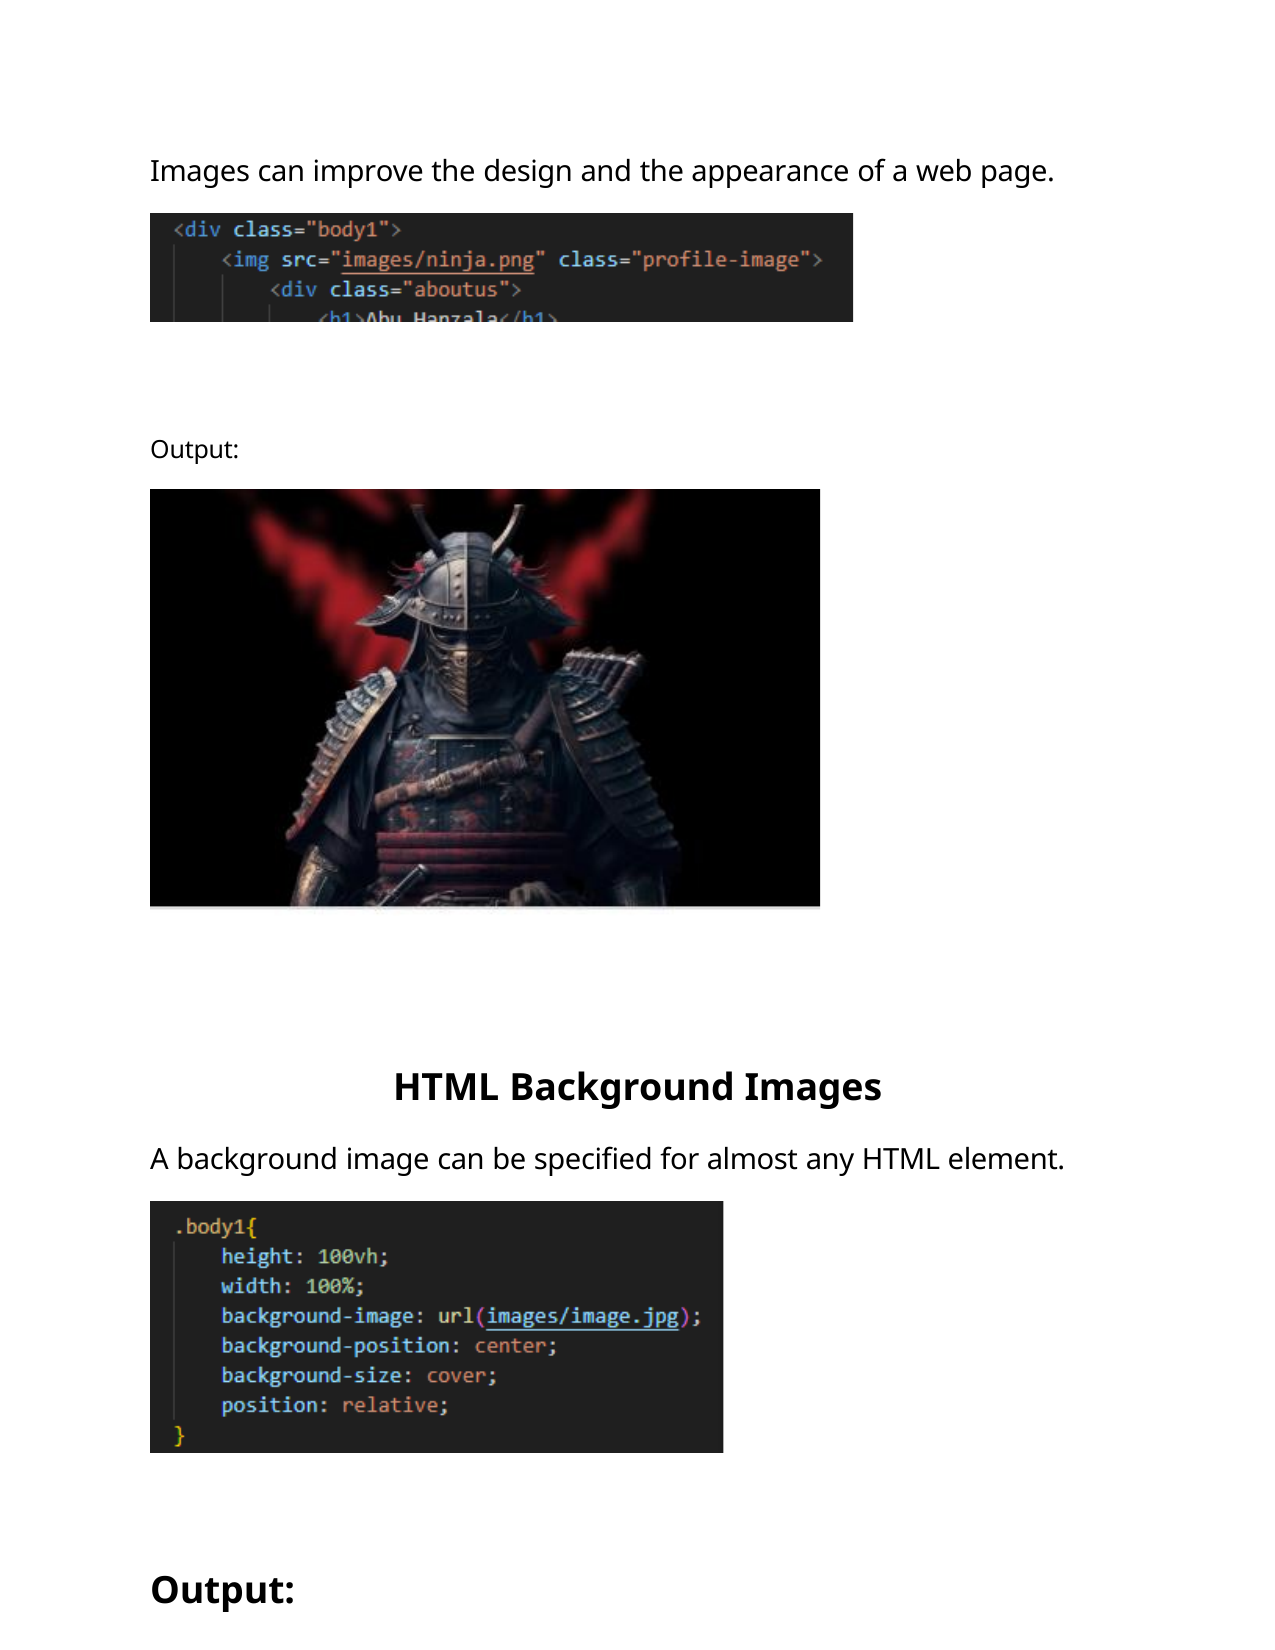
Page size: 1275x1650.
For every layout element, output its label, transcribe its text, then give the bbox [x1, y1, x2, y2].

text Output: [150, 1564, 1162, 1615]
picture [150, 213, 854, 322]
picture [150, 489, 821, 916]
picture [150, 1201, 724, 1453]
text Images can improve the design and the appearance of a web page. [150, 150, 1162, 190]
text HTML Background Images [113, 1061, 1162, 1112]
text A background image can be specified for almost any HTML element. [150, 1138, 1162, 1178]
text Output: [150, 432, 1162, 466]
